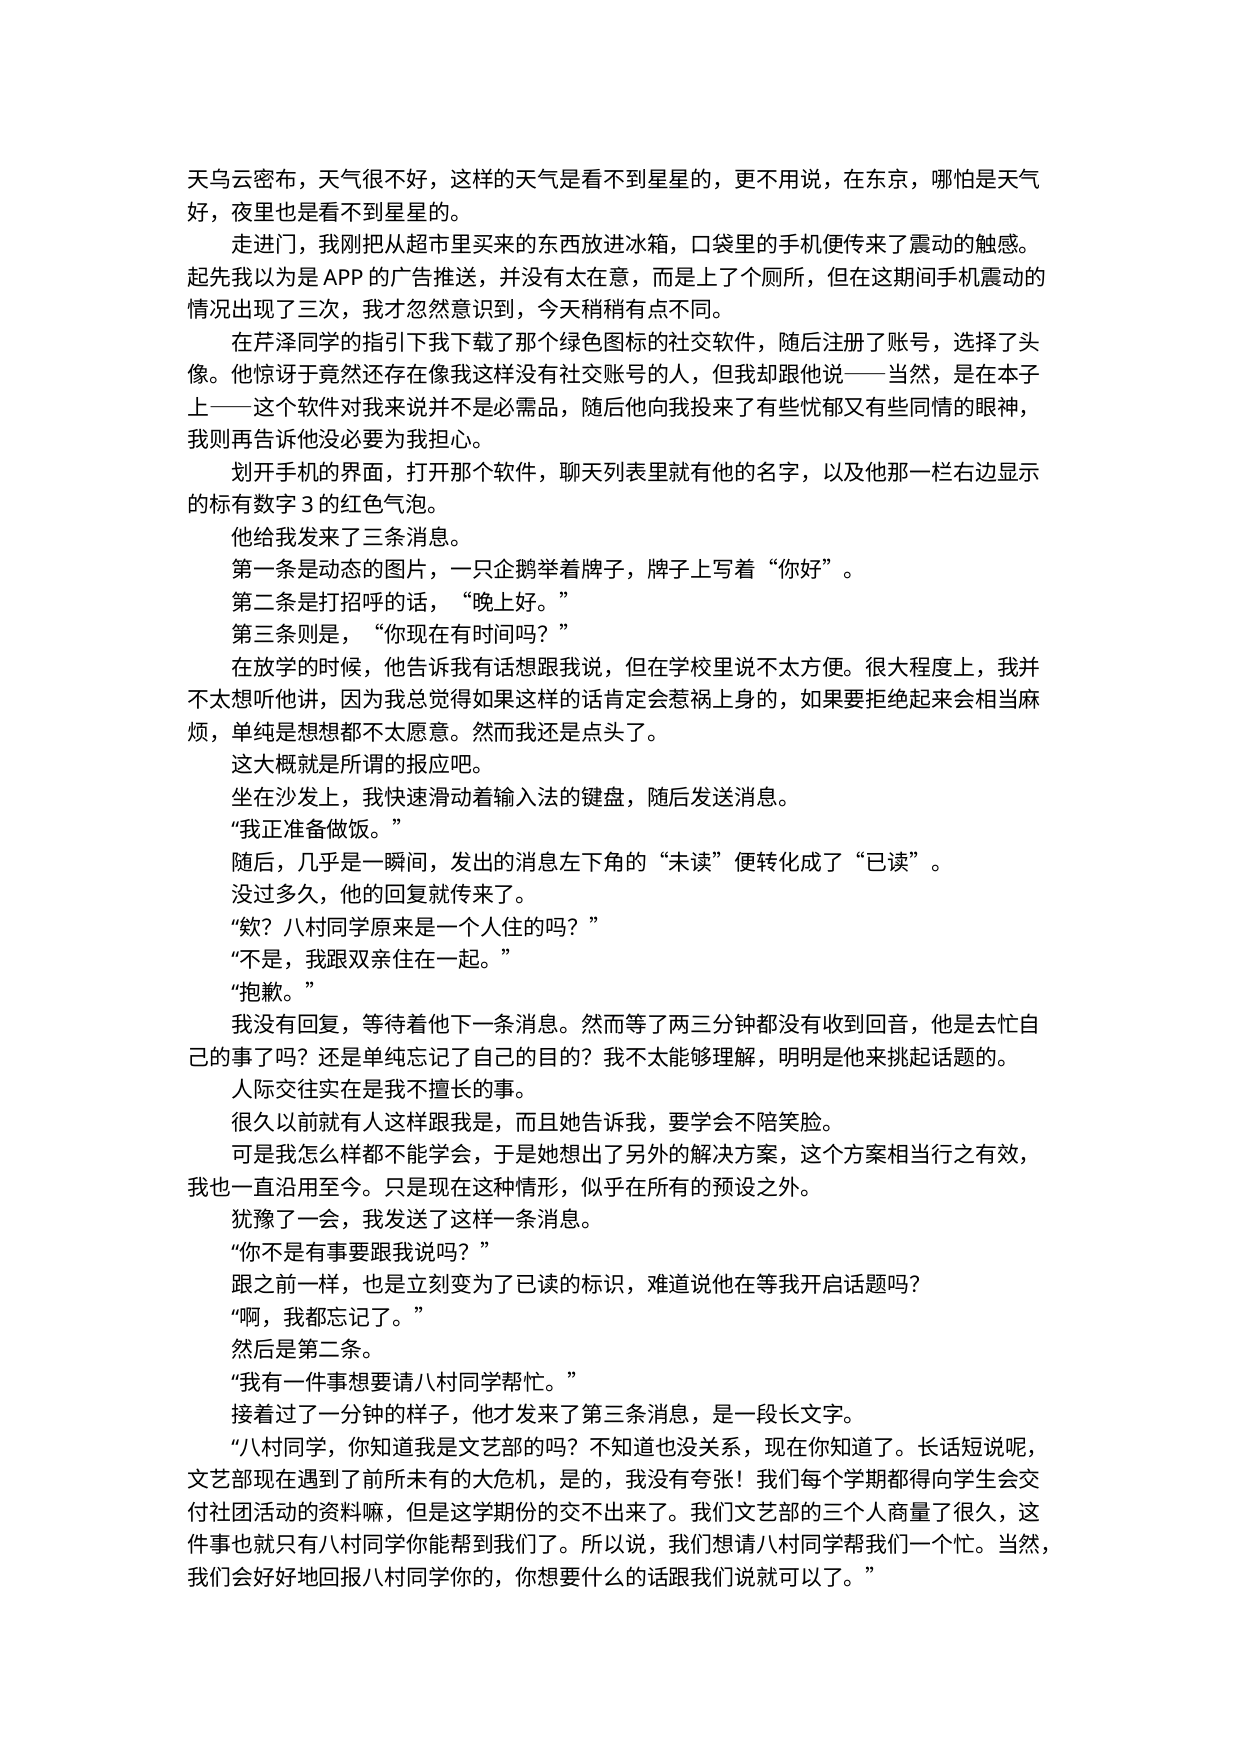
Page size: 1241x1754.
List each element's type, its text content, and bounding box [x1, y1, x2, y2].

text 跟之前一样，也是立刻变为了已读的标识，难道说他在等我开启话题吗？ [187, 1267, 1053, 1299]
text “八村同学，你知道我是文艺部的吗？不知道也没关系，现在你知道了。长话短说呢，文艺部现在遇到了前所未有的大危机，是的，我没有夸张！我们每个学期都得向学生会交付社团活动的资料嘛，但是这学期份的交不出来了。我们文艺部的三个人商量了很久，这件事也就只有八村同学你能帮到我们了。所以说，我们想请八村同学帮我们一个忙。当然，我们会好好地回报八村同学你的，你想要什么的话跟我们说就可以了。” [187, 1429, 1053, 1592]
text “你不是有事要跟我说吗？” [187, 1234, 1053, 1267]
text “不是，我跟双亲住在一起。” [187, 942, 1053, 974]
text “我有一件事想要请八村同学帮忙。” [187, 1364, 1053, 1397]
text “欸？八村同学原来是一个人住的吗？” [187, 909, 1053, 942]
text 人际交往实在是我不擅长的事。 [187, 1072, 1053, 1104]
text 划开手机的界面，打开那个软件，聊天列表里就有他的名字，以及他那一栏右边显示的标有数字3的红色气泡。 [187, 454, 1053, 519]
text “我正准备做饭。” [187, 812, 1053, 844]
text “啊，我都忘记了。” [187, 1299, 1053, 1332]
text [187, 162, 1053, 227]
text “抱歉。” [187, 974, 1053, 1007]
text 第三条则是，“你现在有时间吗？” [187, 617, 1053, 649]
text 第二条是打招呼的话，“晚上好。” [187, 584, 1053, 617]
text 坐在沙发上，我快速滑动着输入法的键盘，随后发送消息。 [187, 779, 1053, 812]
text 在芹泽同学的指引下我下载了那个绿色图标的社交软件，随后注册了账号，选择了头像。他惊讶于竟然还存在像我这样没有社交账号的人，但我却跟他说——当然，是在本子上——这个软件对我来说并不是必需品，随后他向我投来了有些忧郁又有些同情的眼神，我则再告诉他没必要为我担心。 [187, 324, 1053, 454]
text 可是我怎么样都不能学会，于是她想出了另外的解决方案，这个方案相当行之有效，我也一直沿用至今。只是现在这种情形，似乎在所有的预设之外。 [187, 1137, 1053, 1202]
text 走进门，我刚把从超市里买来的东西放进冰箱，口袋里的手机便传来了震动的触感。起先我以为是APP的广告推送，并没有太在意，而是上了个厕所，但在这期间手机震动的情况出现了三次，我才忽然意识到，今天稍稍有点不同。 [187, 227, 1053, 324]
text 随后，几乎是一瞬间，发出的消息左下角的“未读”便转化成了“已读”。 [187, 844, 1053, 877]
text 他给我发来了三条消息。 [187, 519, 1053, 552]
text 我没有回复，等待着他下一条消息。然而等了两三分钟都没有收到回音，他是去忙自己的事了吗？还是单纯忘记了自己的目的？我不太能够理解，明明是他来挑起话题的。 [187, 1007, 1053, 1072]
text 犹豫了一会，我发送了这样一条消息。 [187, 1202, 1053, 1234]
text 然后是第二条。 [187, 1332, 1053, 1364]
text 在放学的时候，他告诉我有话想跟我说，但在学校里说不太方便。很大程度上，我并不太想听他讲，因为我总觉得如果这样的话肯定会惹祸上身的，如果要拒绝起来会相当麻烦，单纯是想想都不太愿意。然而我还是点头了。 [187, 649, 1053, 747]
text 第一条是动态的图片，一只企鹅举着牌子，牌子上写着“你好”。 [187, 552, 1053, 584]
text 这大概就是所谓的报应吧。 [187, 747, 1053, 779]
text 接着过了一分钟的样子，他才发来了第三条消息，是一段长文字。 [187, 1397, 1053, 1429]
text 没过多久，他的回复就传来了。 [187, 877, 1053, 909]
text 很久以前就有人这样跟我是，而且她告诉我，要学会不陪笑脸。 [187, 1104, 1053, 1137]
